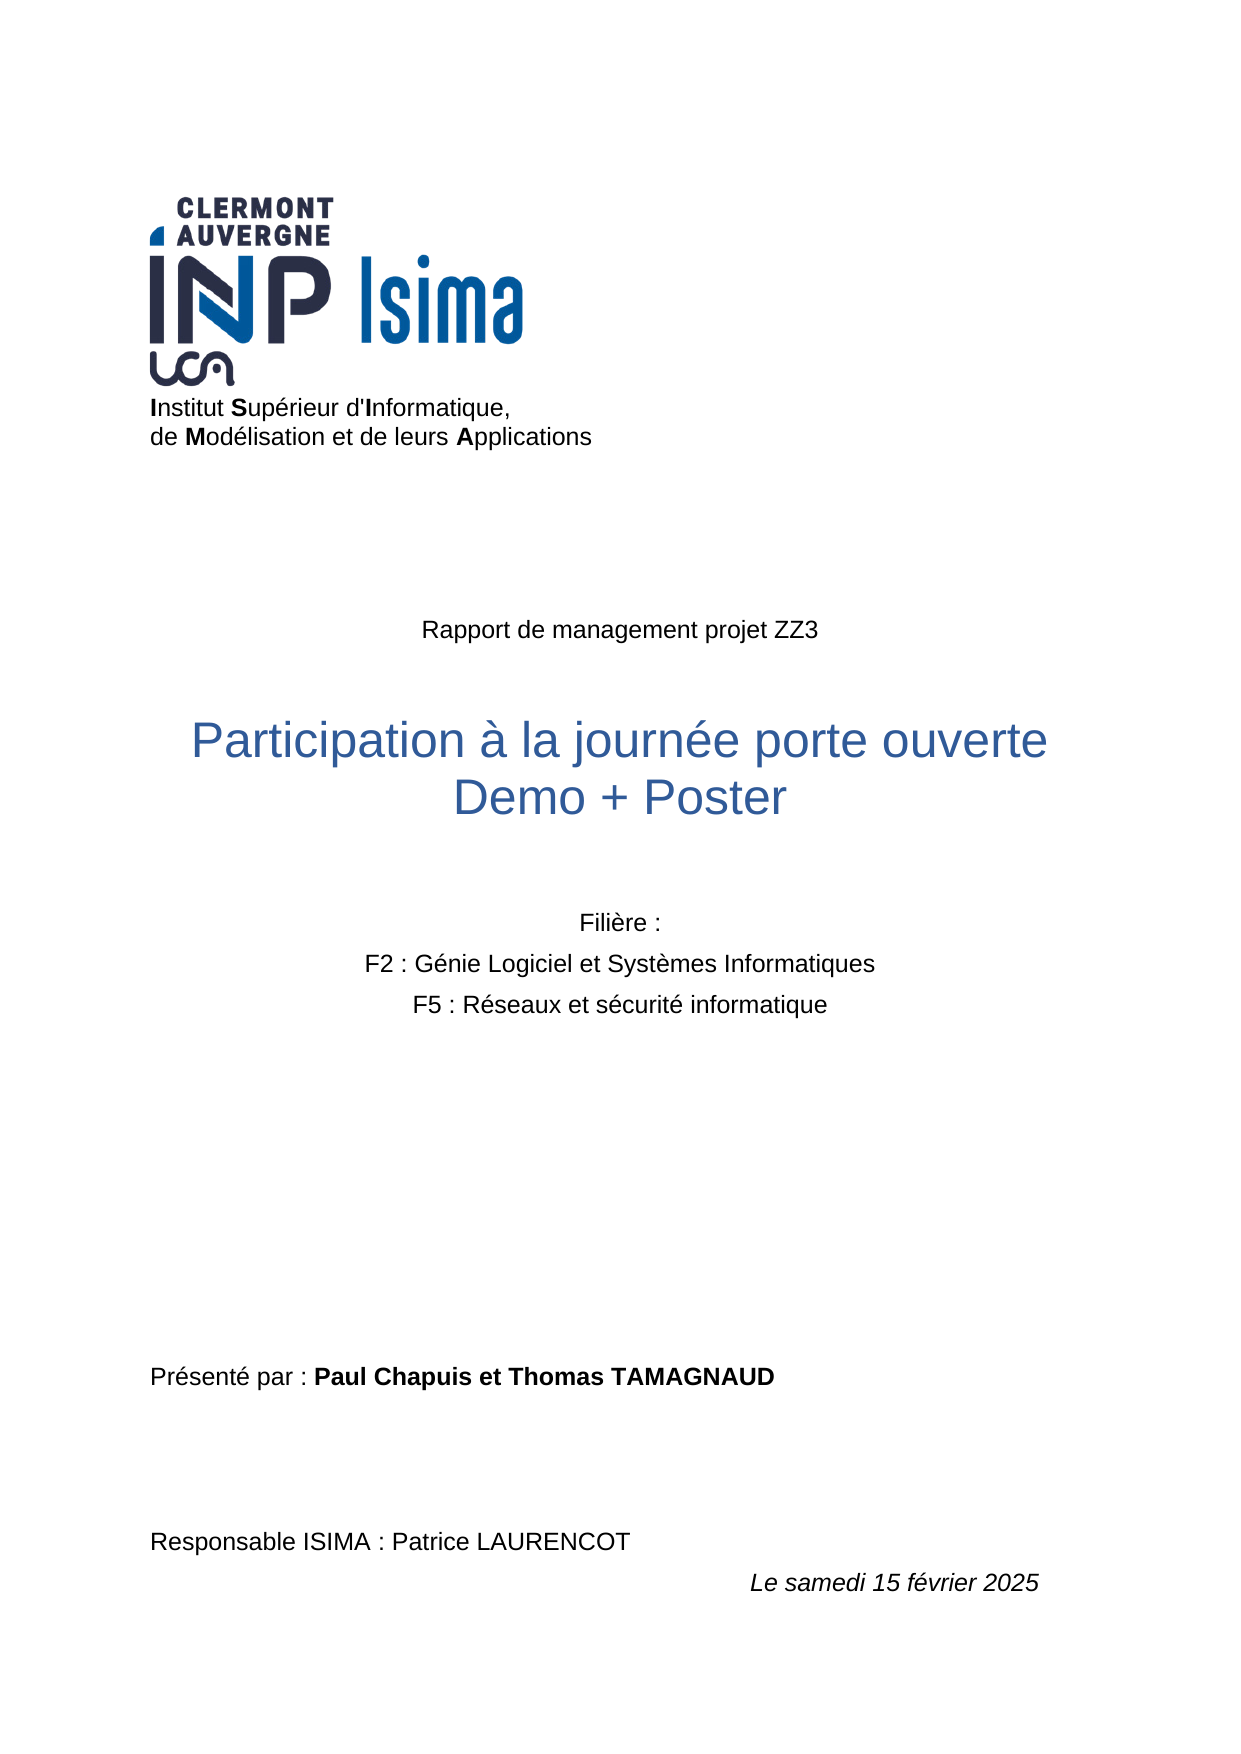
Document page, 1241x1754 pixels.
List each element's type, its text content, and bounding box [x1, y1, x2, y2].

text Institut Supérieur d'Informatique, de Modélisation et de leurs Applications [150, 393, 1090, 450]
picture [149, 193, 550, 387]
text Responsable ISIMA : Patrice LAURENCOT [150, 1526, 1090, 1555]
text Présenté par : Paul Chapuis et Thomas TAMAGNAUD [150, 1361, 1090, 1390]
text Filière : [150, 908, 1090, 936]
text Rapport de management projet ZZ3 [150, 615, 1090, 644]
text F5 : Réseaux et sécurité informatique [150, 990, 1090, 1019]
text Participation à la journée porte ouverte Demo + Poster [150, 710, 1090, 825]
text Le samedi 15 février 2025 [150, 1568, 1090, 1596]
text F2 : Génie Logiciel et Systèmes Informatiques [150, 949, 1090, 978]
